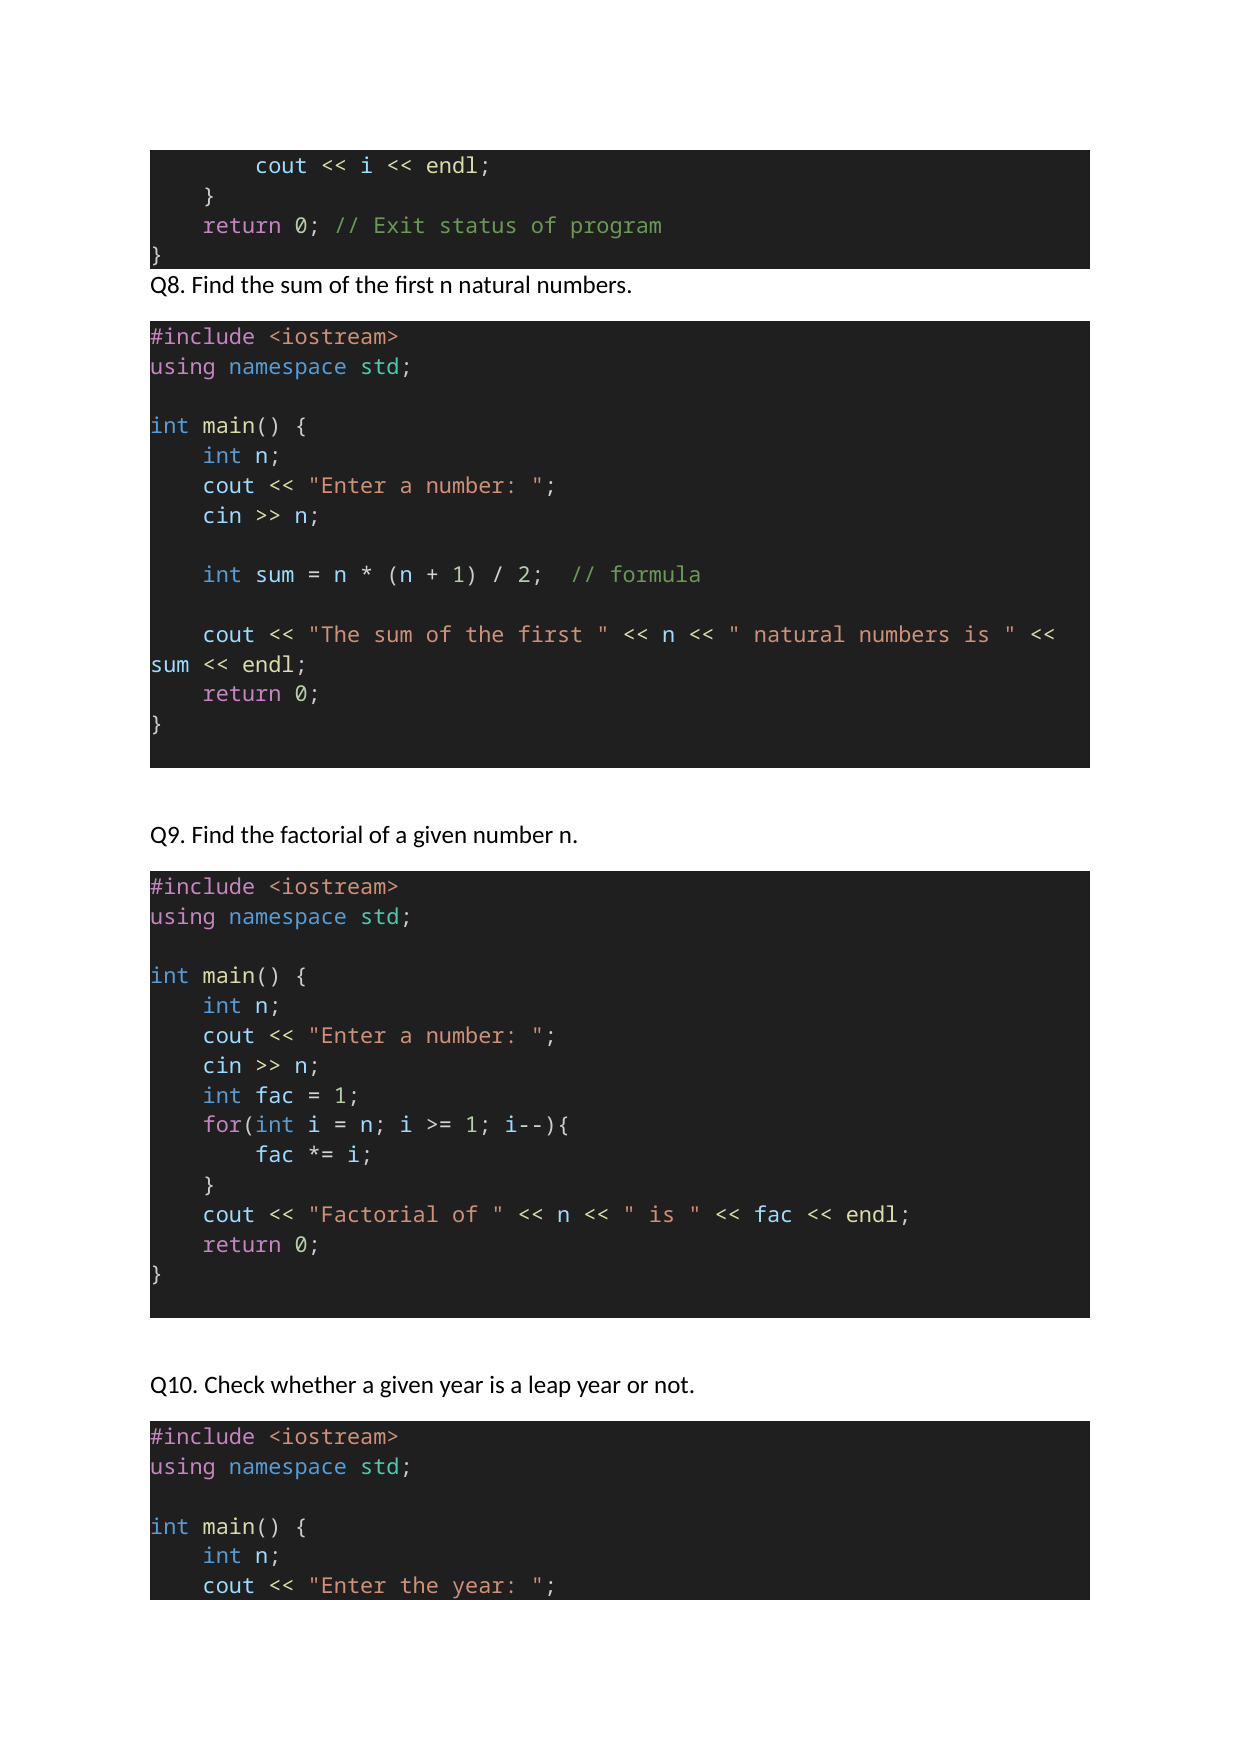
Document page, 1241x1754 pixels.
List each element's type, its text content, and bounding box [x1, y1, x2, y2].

text int n; [150, 990, 1090, 1020]
text Q8. Find the sum of the first n natural numbers. [150, 269, 1090, 300]
text fac *= i; [150, 1139, 1090, 1169]
text Q9. Find the factorial of a given number n. [150, 819, 1090, 850]
text int n; [150, 440, 1090, 470]
text } [150, 180, 1090, 209]
text cout << "Enter the year: "; [150, 1570, 1090, 1600]
text using namespace std; [150, 1451, 1090, 1481]
text return 0; // Exit status of program [150, 209, 1090, 239]
text } [150, 1258, 1090, 1288]
text } [150, 239, 1090, 269]
text } [150, 1169, 1090, 1199]
text #include <iostream> [150, 1421, 1090, 1451]
text Q10. Check whether a given year is a leap year or not. [150, 1369, 1090, 1400]
text #include <iostream> [150, 321, 1090, 351]
text cout << "Enter a number: "; [150, 470, 1090, 499]
text cout << i << endl; [150, 150, 1090, 180]
text int sum = n * (n + 1) / 2; // formula [150, 559, 1090, 589]
text cout << "The sum of the first " << n << " natural numbers is " << sum << endl; [150, 619, 1090, 678]
text int n; [150, 1540, 1090, 1570]
text #include <iostream> [150, 871, 1090, 901]
text } [150, 708, 1090, 738]
text return 0; [150, 1228, 1090, 1258]
text int main() { [150, 960, 1090, 990]
text cout << "Factorial of " << n << " is " << fac << endl; [150, 1199, 1090, 1228]
text return 0; [150, 678, 1090, 708]
text cin >> n; [150, 1050, 1090, 1079]
text int main() { [150, 410, 1090, 440]
text int main() { [150, 1511, 1090, 1540]
text using namespace std; [150, 901, 1090, 931]
text int fac = 1; [150, 1079, 1090, 1109]
text using namespace std; [150, 351, 1090, 380]
text cin >> n; [150, 499, 1090, 529]
text cout << "Enter a number: "; [150, 1020, 1090, 1050]
text for(int i = n; i >= 1; i--){ [150, 1109, 1090, 1139]
